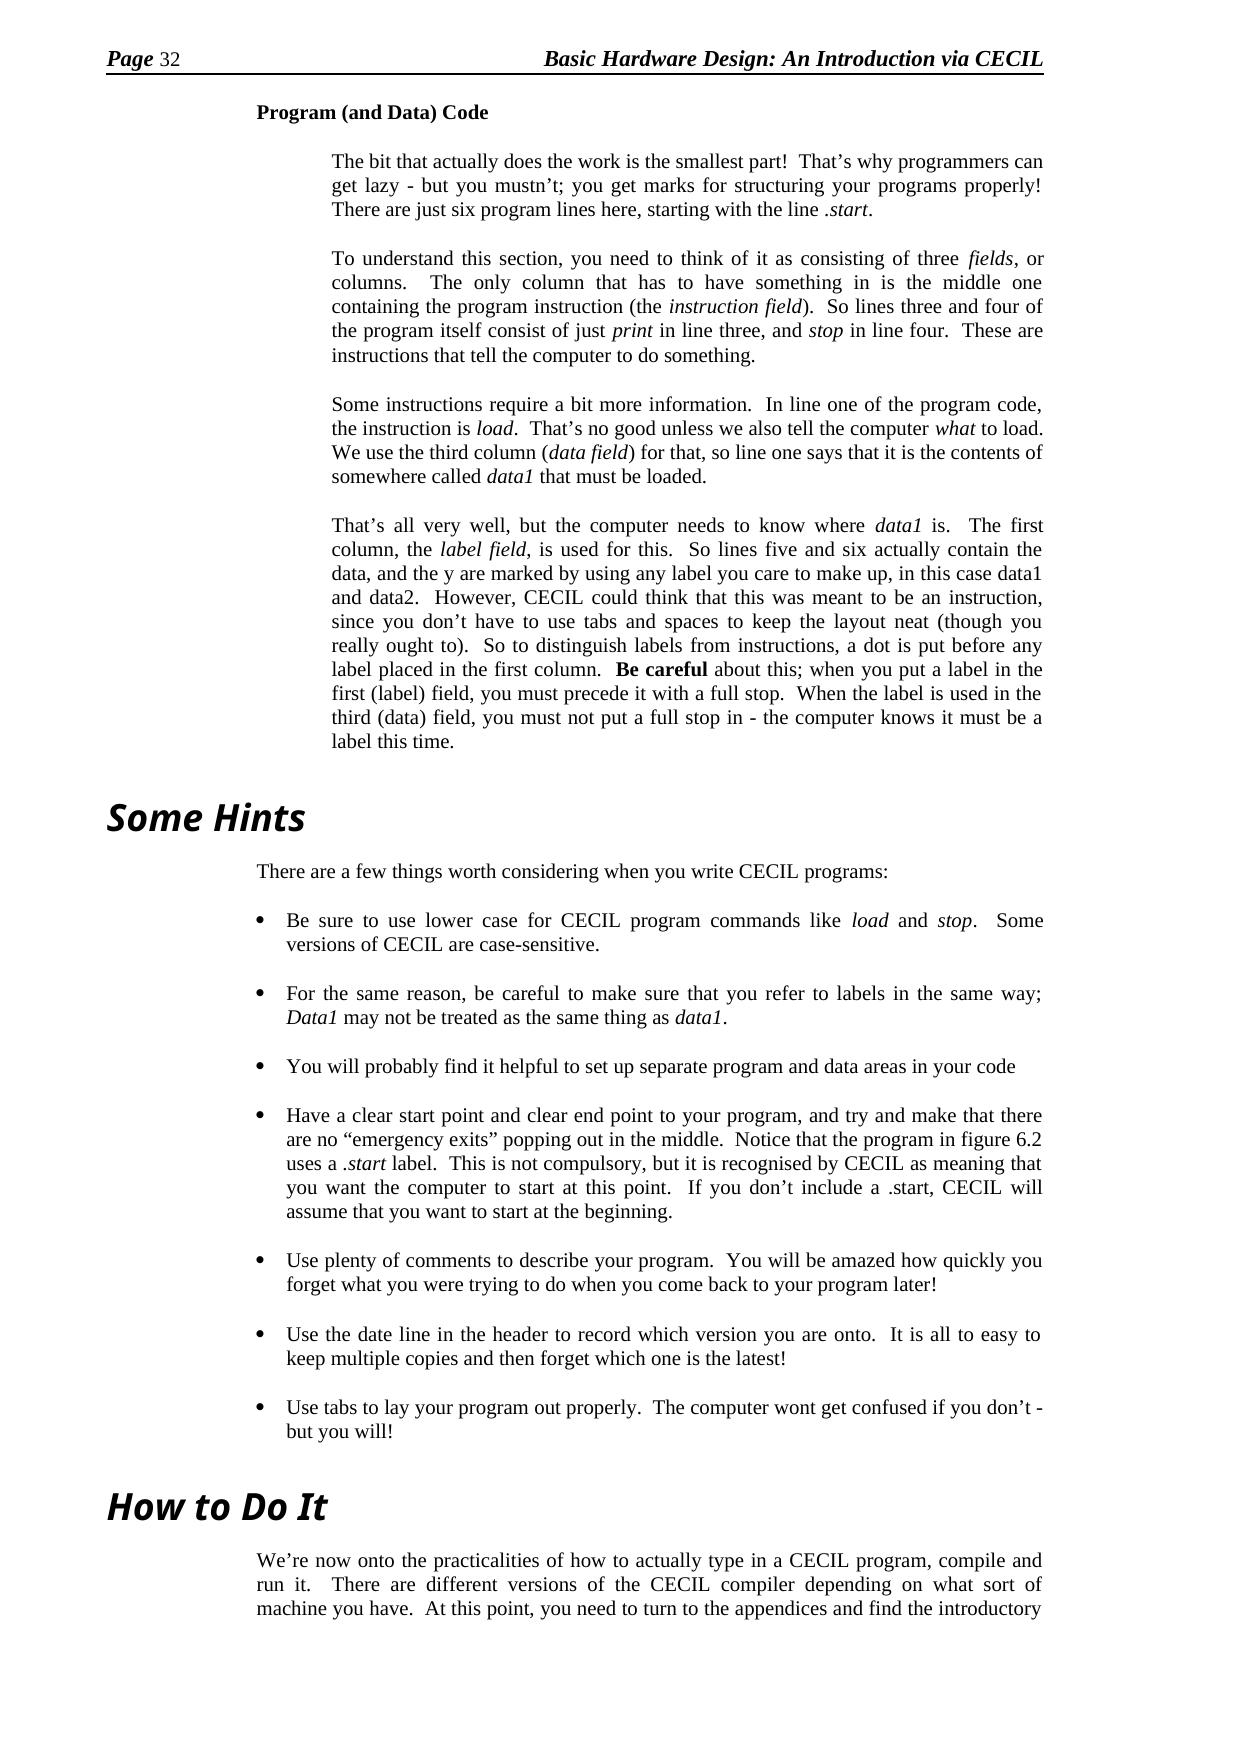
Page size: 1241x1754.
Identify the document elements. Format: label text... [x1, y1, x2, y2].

subtitle Some Hints [106, 791, 1044, 842]
list Use plenty of comments to describe your program. You will be amazed how quickly you forget what you were trying to do when you come back to your program later! [256, 1248, 1044, 1296]
text Some instructions require a bit more information. In line one of the program code, the instruction is load. That’s no good unless we also tell the computer what to load. We use the third column (data field) for that, so line one says that it is the contents of somewhere called data1 that must be loaded. [331, 392, 1044, 488]
list For the same reason, be careful to make sure that you refer to labels in the same way; Data1 may not be treated as the same thing as data1. [256, 981, 1044, 1029]
list Use the date line in the header to record which version you are onto. It is all to easy to keep multiple copies and then forget which one is the latest! [256, 1321, 1044, 1369]
list Be sure to use lower case for CECIL program commands like load and stop. Some versions of CECIL are case-sensitive. [256, 908, 1044, 956]
text The bit that actually does the work is the smallest part! That’s why programmers can get lazy - but you mustn’t; you get marks for structuring your programs properly! There are just six program lines here, starting with the line .start. [331, 149, 1044, 221]
list Have a clear start point and clear end point to your program, and try and make that there are no “emergency exits” popping out in the middle. Notice that the program in figure 6.2 uses a .start label. This is not compulsory, but it is recognised by CECIL as meaning that you want the computer to start at this point. If you don’t include a .start, CECIL will assume that you want to start at the beginning. [256, 1103, 1044, 1223]
text That’s all very well, but the computer needs to know where data1 is. The first column, the label field, is used for this. So lines five and six actually contain the data, and the y are marked by using any label you care to make up, in this case data1 and data2. However, CECIL could think that this was meant to be an instruction, since you don’t have to use tabs and spaces to keep the layout neat (though you really ought to). So to distinguish labels from instructions, a dot is put before any label placed in the first column. Be careful about this; when you put a label in the first (label) field, you must precede it with a full stop. When the label is used in the third (data) field, you must not put a full stop in - the computer knows it must be a label this time. [331, 513, 1044, 753]
text To understand this section, you need to think of it as consisting of three fields, or columns. The only column that has to have something in is the middle one containing the program instruction (the instruction field). So lines three and four of the program itself consist of just print in line three, and stop in line four. These are instructions that tell the computer to do something. [331, 246, 1044, 367]
list You will probably find it helpful to set up separate program and data areas in your code [256, 1054, 1044, 1078]
subtitle How to Do It [106, 1480, 1044, 1531]
text Program (and Data) Code [256, 100, 1044, 124]
text There are a few things worth considering when you write CECIL programs: [256, 859, 1044, 883]
list Use tabs to lay your program out properly. The computer wont get confused if you don’t - but you will! [256, 1394, 1044, 1443]
